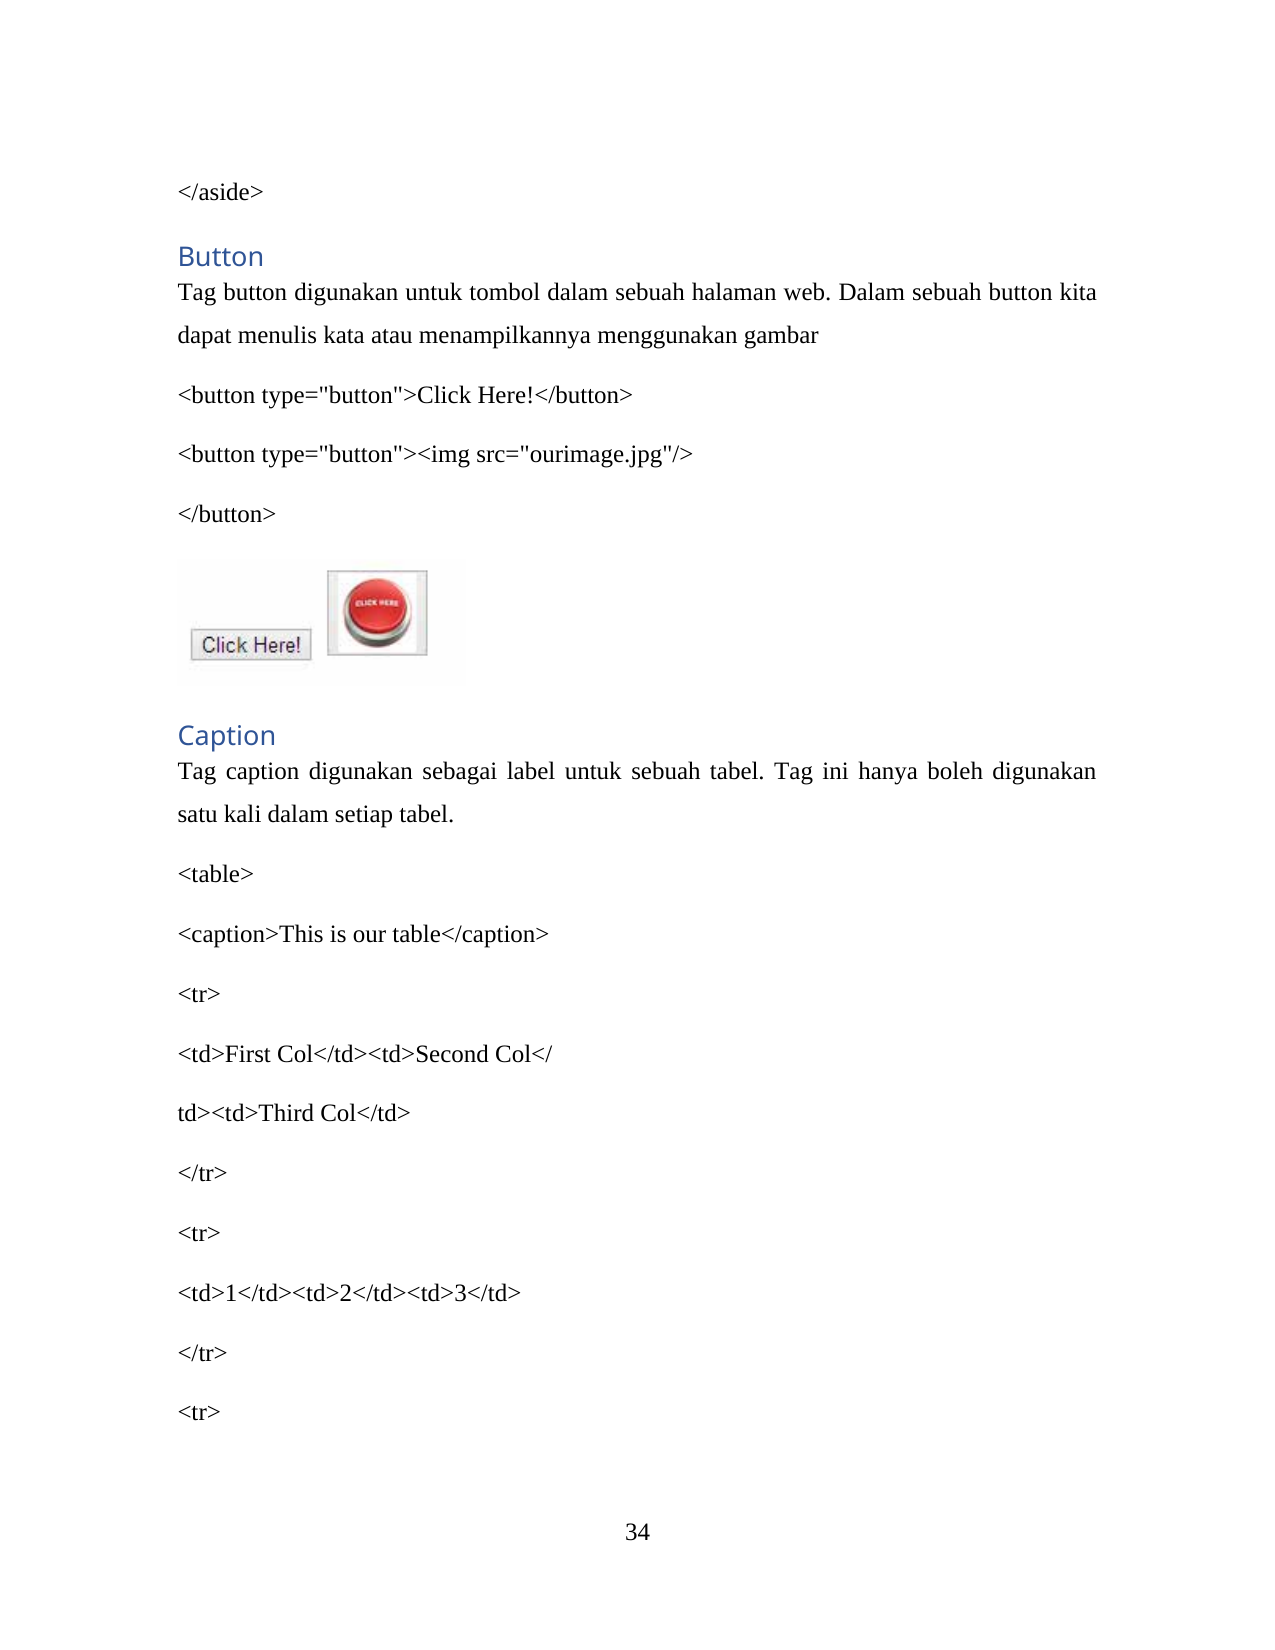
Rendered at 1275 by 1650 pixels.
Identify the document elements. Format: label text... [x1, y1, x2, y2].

text <caption>This is our table</caption> [177, 919, 1098, 948]
text Tag caption digunakan sebagai label untuk sebuah tabel. Tag ini hanya boleh digunakan satu kali dalam setiap tabel. [177, 756, 1098, 828]
text </aside> [177, 177, 1098, 206]
text <button type="button"><img src="ourimage.jpg"/> [177, 439, 1098, 468]
text <table> [177, 859, 1098, 888]
text <button type="button">Click Here!</button> [177, 380, 1098, 408]
text <tr> [177, 979, 1098, 1008]
text td><td>Third Col</td> [177, 1098, 1098, 1127]
text </button> [177, 499, 1098, 528]
text <td>First Col</td><td>Second Col</ [177, 1039, 1098, 1067]
picture [177, 559, 467, 686]
subtitle Button [177, 237, 1098, 274]
text </tr> [177, 1338, 1098, 1366]
text <tr> [177, 1397, 1098, 1426]
subtitle Caption [177, 717, 1098, 753]
text <tr> [177, 1218, 1098, 1247]
text <td>1</td><td>2</td><td>3</td> [177, 1278, 1098, 1307]
text </tr> [177, 1158, 1098, 1187]
text Tag button digunakan untuk tombol dalam sebuah halaman web. Dalam sebuah button kita dapat menulis kata atau menampilkannya menggunakan gambar [177, 277, 1098, 349]
